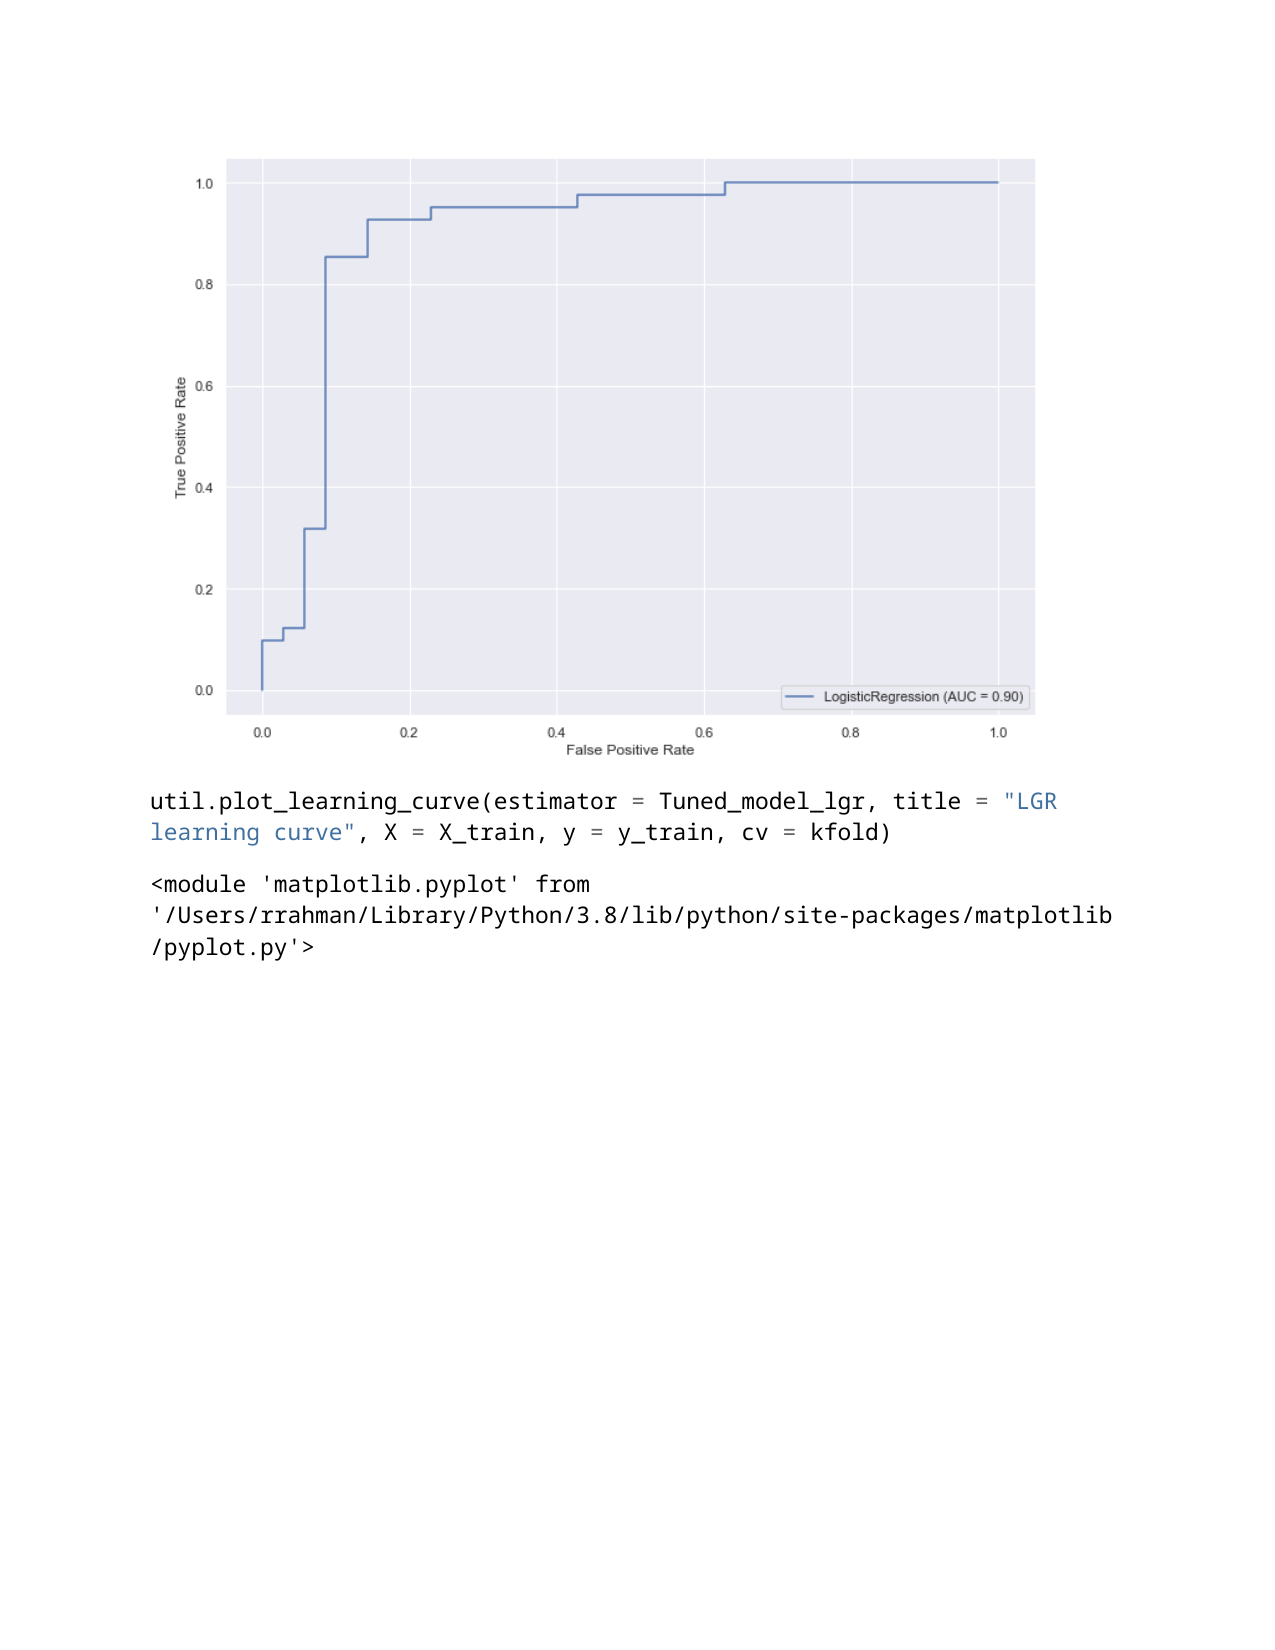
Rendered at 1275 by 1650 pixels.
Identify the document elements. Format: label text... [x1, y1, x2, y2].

text util.plot_learning_curve(estimator = Tuned_model_lgr, title = "LGR learning curve", X = X_train, y = y_train, cv = kfold) [150, 785, 1125, 847]
picture [168, 150, 1044, 766]
text <module 'matplotlib.pyplot' from '/Users/rrahman/Library/Python/3.8/lib/python/site-packages/matplotlib/pyplot.py'> [150, 868, 1125, 962]
